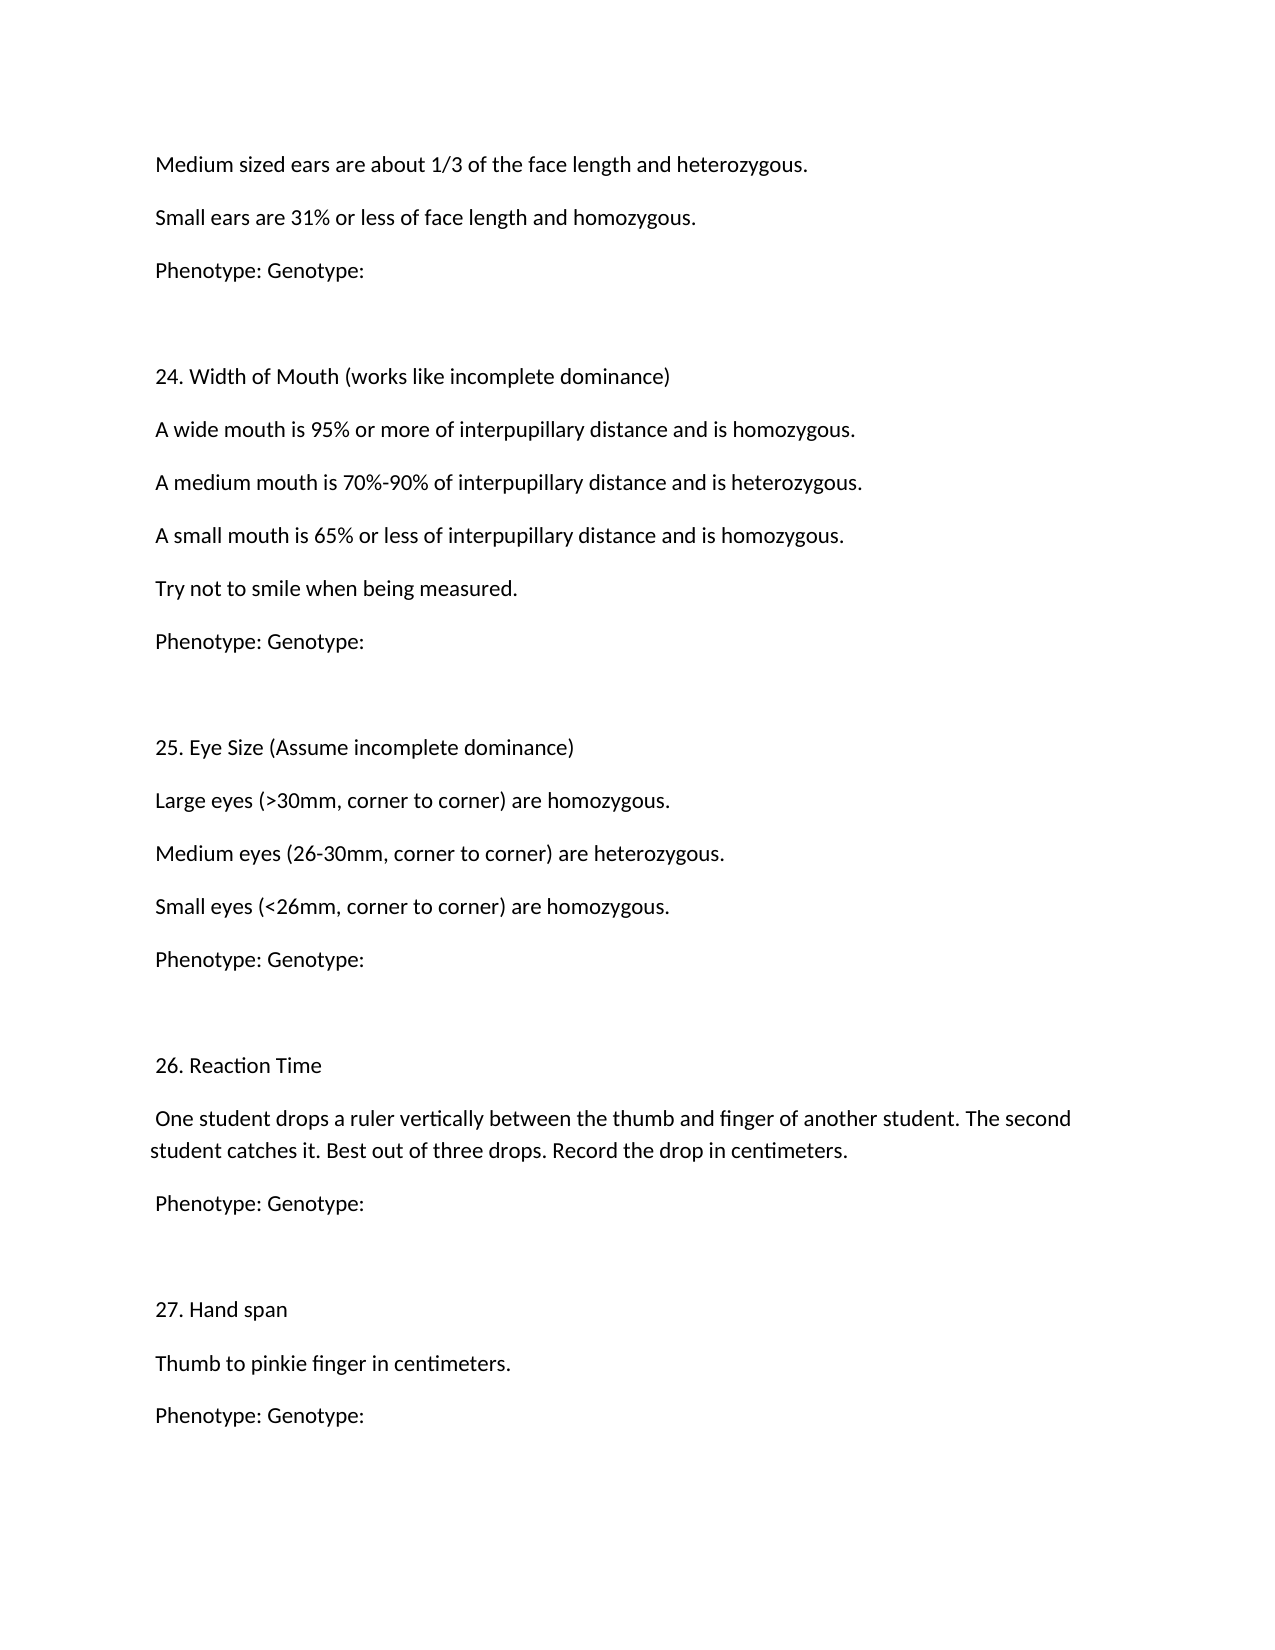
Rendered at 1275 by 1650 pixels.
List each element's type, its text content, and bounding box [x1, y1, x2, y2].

text 26. Reaction Time [150, 1051, 1125, 1079]
text 27. Hand span [150, 1296, 1125, 1324]
text Small eyes (<26mm, corner to corner) are homozygous. [150, 892, 1125, 920]
text Try not to smile when being measured. [150, 574, 1125, 602]
text A small mouth is 65% or less of interpupillary distance and is homozygous. [150, 521, 1125, 549]
text Thumb to pinkie finger in centimeters. [150, 1349, 1125, 1377]
text A wide mouth is 95% or more of interpupillary distance and is homozygous. [150, 415, 1125, 443]
text Phenotype: Genotype: [150, 945, 1125, 973]
text A medium mouth is 70%-90% of interpupillary distance and is heterozygous. [150, 468, 1125, 496]
text Medium eyes (26-30mm, corner to corner) are heterozygous. [150, 839, 1125, 867]
text Large eyes (>30mm, corner to corner) are homozygous. [150, 786, 1125, 814]
text One student drops a ruler vertically between the thumb and finger of another student. The second student catches it. Best out of three drops. Record the drop in centimeters. [150, 1104, 1125, 1164]
text Small ears are 31% or less of face length and homozygous. [150, 203, 1125, 231]
text Phenotype: Genotype: [150, 1402, 1125, 1430]
text Phenotype: Genotype: [150, 627, 1125, 655]
text Phenotype: Genotype: [150, 256, 1125, 284]
text Phenotype: Genotype: [150, 1189, 1125, 1218]
text 25. Eye Size (Assume incomplete dominance) [150, 733, 1125, 761]
text Medium sized ears are about 1/3 of the face length and heterozygous. [150, 150, 1125, 178]
text 24. Width of Mouth (works like incomplete dominance) [150, 362, 1125, 390]
